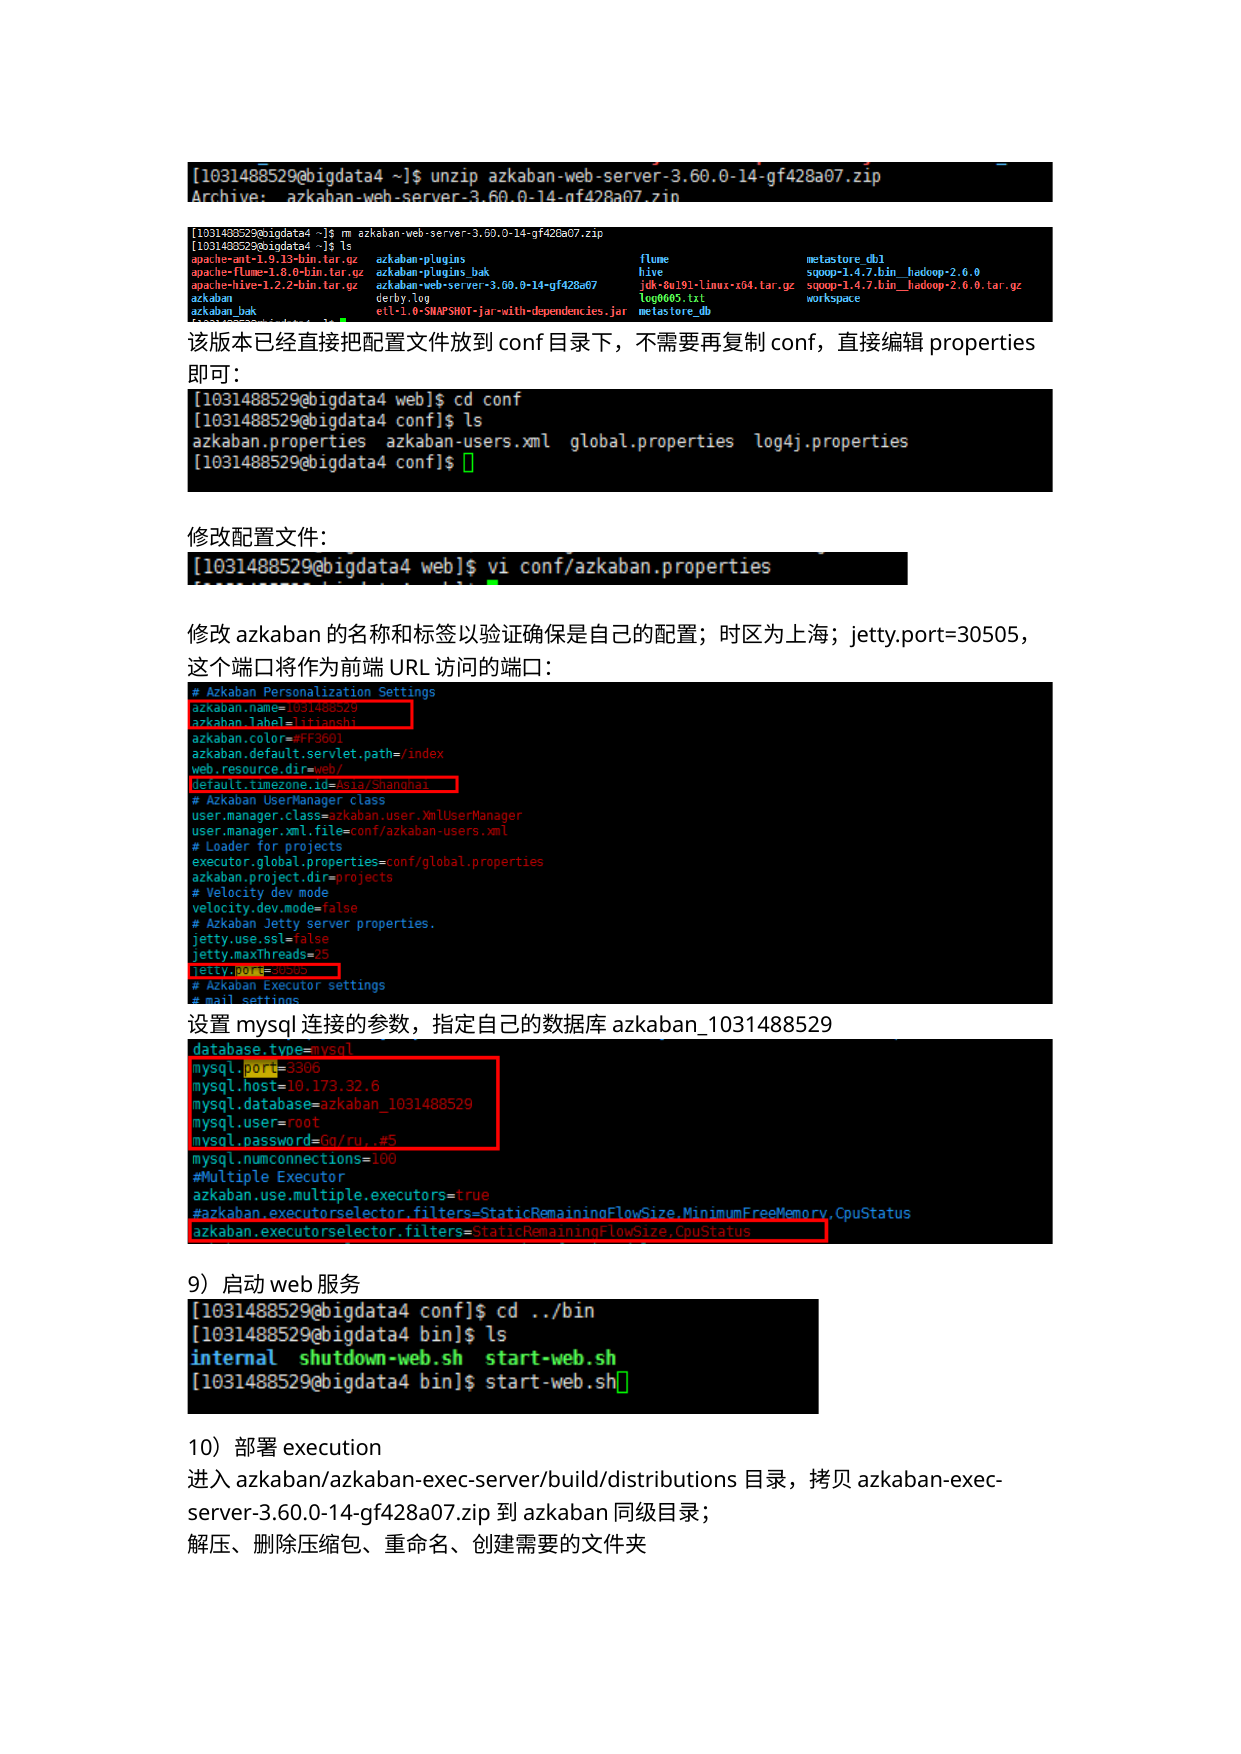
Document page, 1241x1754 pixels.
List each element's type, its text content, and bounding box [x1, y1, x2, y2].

picture [187, 552, 908, 585]
text 进入azkaban/azkaban-exec-server/build/distributions 目录，拷贝azkaban-exec-server-3.60.0-14-gf428a07.zip 到azkaban同级目录； [187, 1462, 1053, 1527]
text 10）部署execution [187, 1429, 1053, 1462]
picture [187, 389, 1053, 492]
picture [187, 227, 1053, 322]
picture [187, 162, 1053, 202]
text 9）启动web服务 [187, 1267, 1053, 1299]
picture [187, 1039, 1053, 1244]
picture [187, 1299, 819, 1414]
text 该版本已经直接把配置文件放到conf目录下，不需要再复制conf，直接编辑properties即可： [187, 324, 1053, 389]
text 设置mysql连接的参数，指定自己的数据库azkaban_1031488529 [187, 1007, 1053, 1039]
text 修改配置文件： [187, 519, 1053, 552]
text 解压、删除压缩包、重命名、创建需要的文件夹 [187, 1527, 1053, 1559]
picture [187, 682, 1053, 1004]
text 修改azkaban的名称和标签以验证确保是自己的配置；时区为上海；jetty.port=30505，这个端口将作为前端URL访问的端口： [187, 617, 1053, 682]
